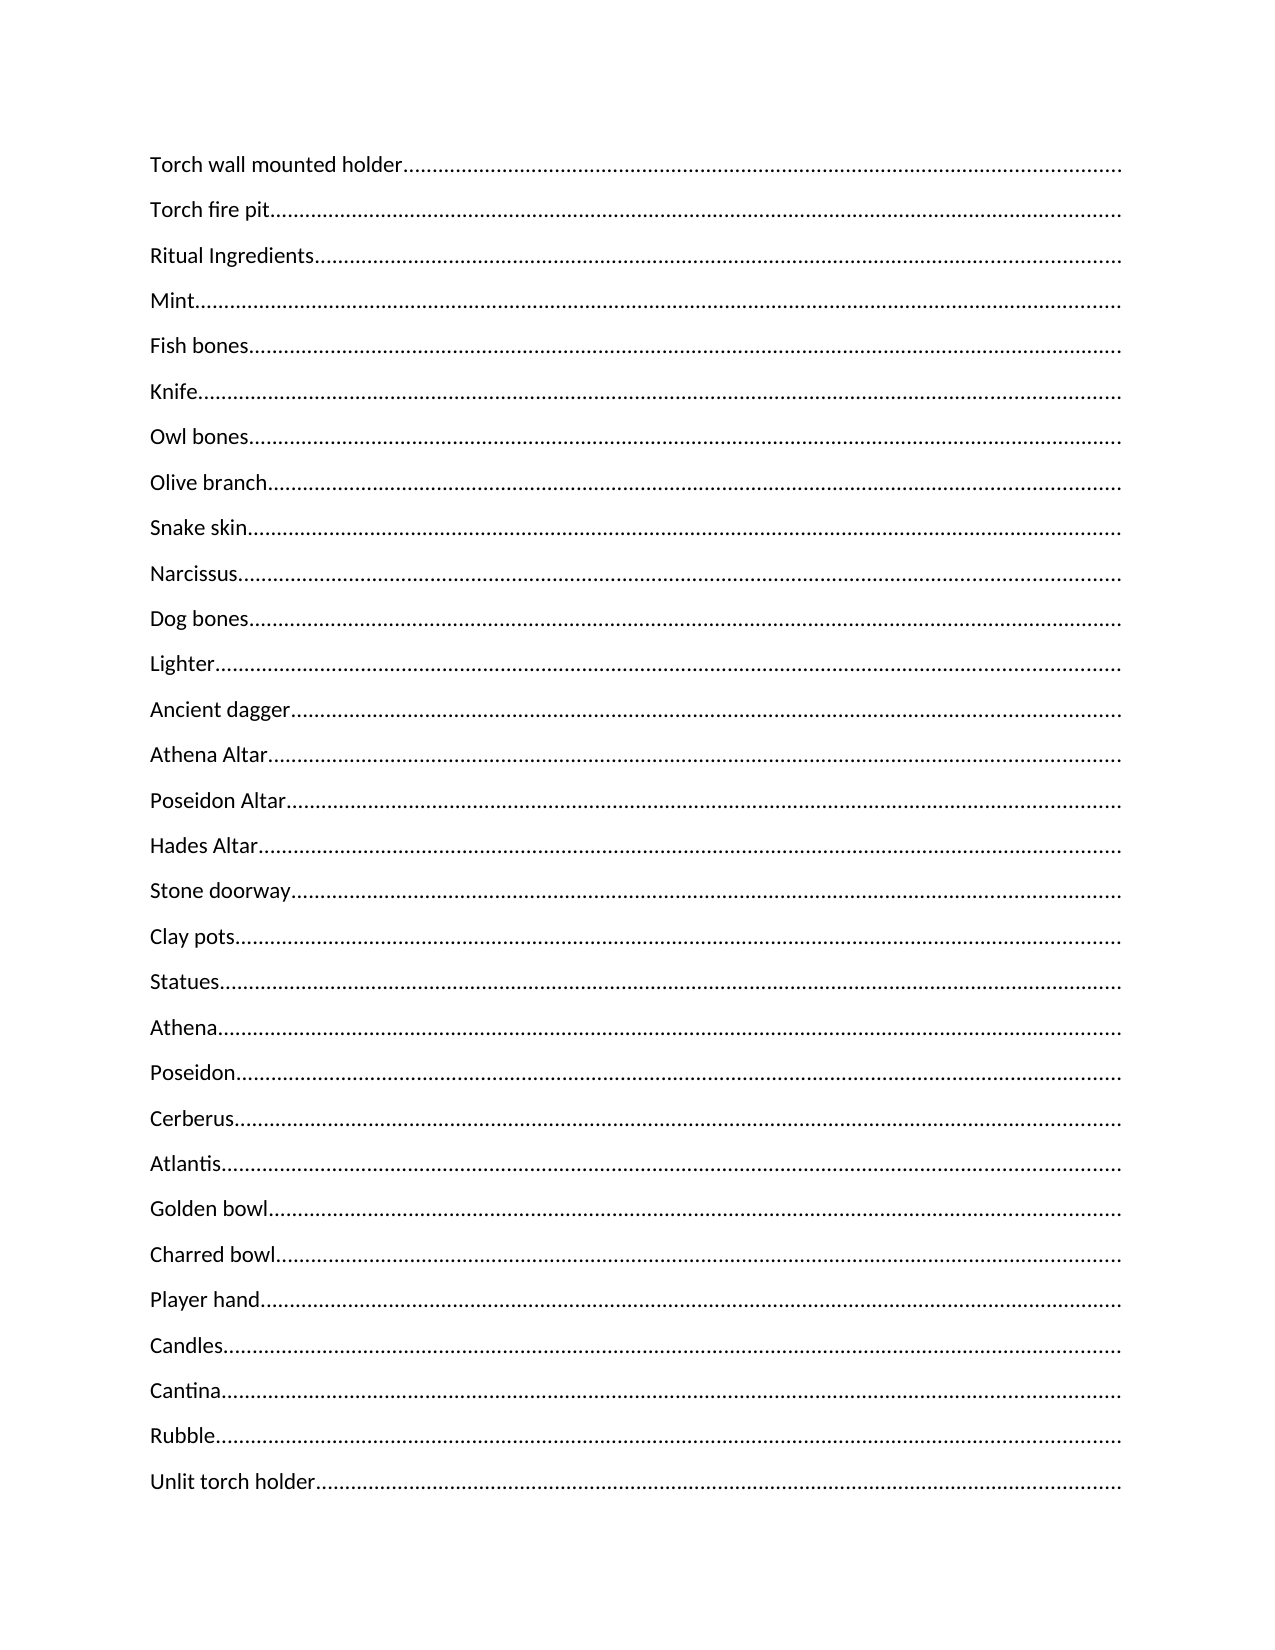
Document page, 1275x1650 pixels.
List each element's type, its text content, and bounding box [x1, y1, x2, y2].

text Player hand [150, 1285, 1125, 1313]
text Poseidon Altar [150, 786, 1125, 814]
text Statues [150, 967, 1125, 996]
text Unlit torch holder [150, 1467, 1125, 1495]
text Cantina [150, 1376, 1125, 1404]
text Dog bones [150, 604, 1125, 632]
text Lighter [150, 649, 1125, 678]
text Golden bowl [150, 1194, 1125, 1223]
text Olive branch [150, 468, 1125, 496]
text Cerberus [150, 1104, 1125, 1132]
text Hades Altar [150, 831, 1125, 859]
text Narcissus [150, 559, 1125, 587]
text Knife [150, 377, 1125, 405]
text Torch wall mounted holder [150, 150, 1125, 178]
text Charred bowl [150, 1240, 1125, 1268]
text Mint [150, 286, 1125, 314]
text Snake skin [150, 513, 1125, 541]
text Owl bones [150, 422, 1125, 451]
text Athena [150, 1013, 1125, 1041]
text Rubble [150, 1422, 1125, 1450]
text Ritual Ingredients [150, 241, 1125, 269]
text Atlantis [150, 1149, 1125, 1177]
text Stone doorway [150, 877, 1125, 905]
text Candles [150, 1331, 1125, 1359]
text Ancient dagger [150, 695, 1125, 723]
text Torch fire pit [150, 195, 1125, 223]
text Clay pots [150, 922, 1125, 950]
text Fish bones [150, 332, 1125, 360]
text Poseidon [150, 1058, 1125, 1086]
text Athena Altar [150, 740, 1125, 768]
